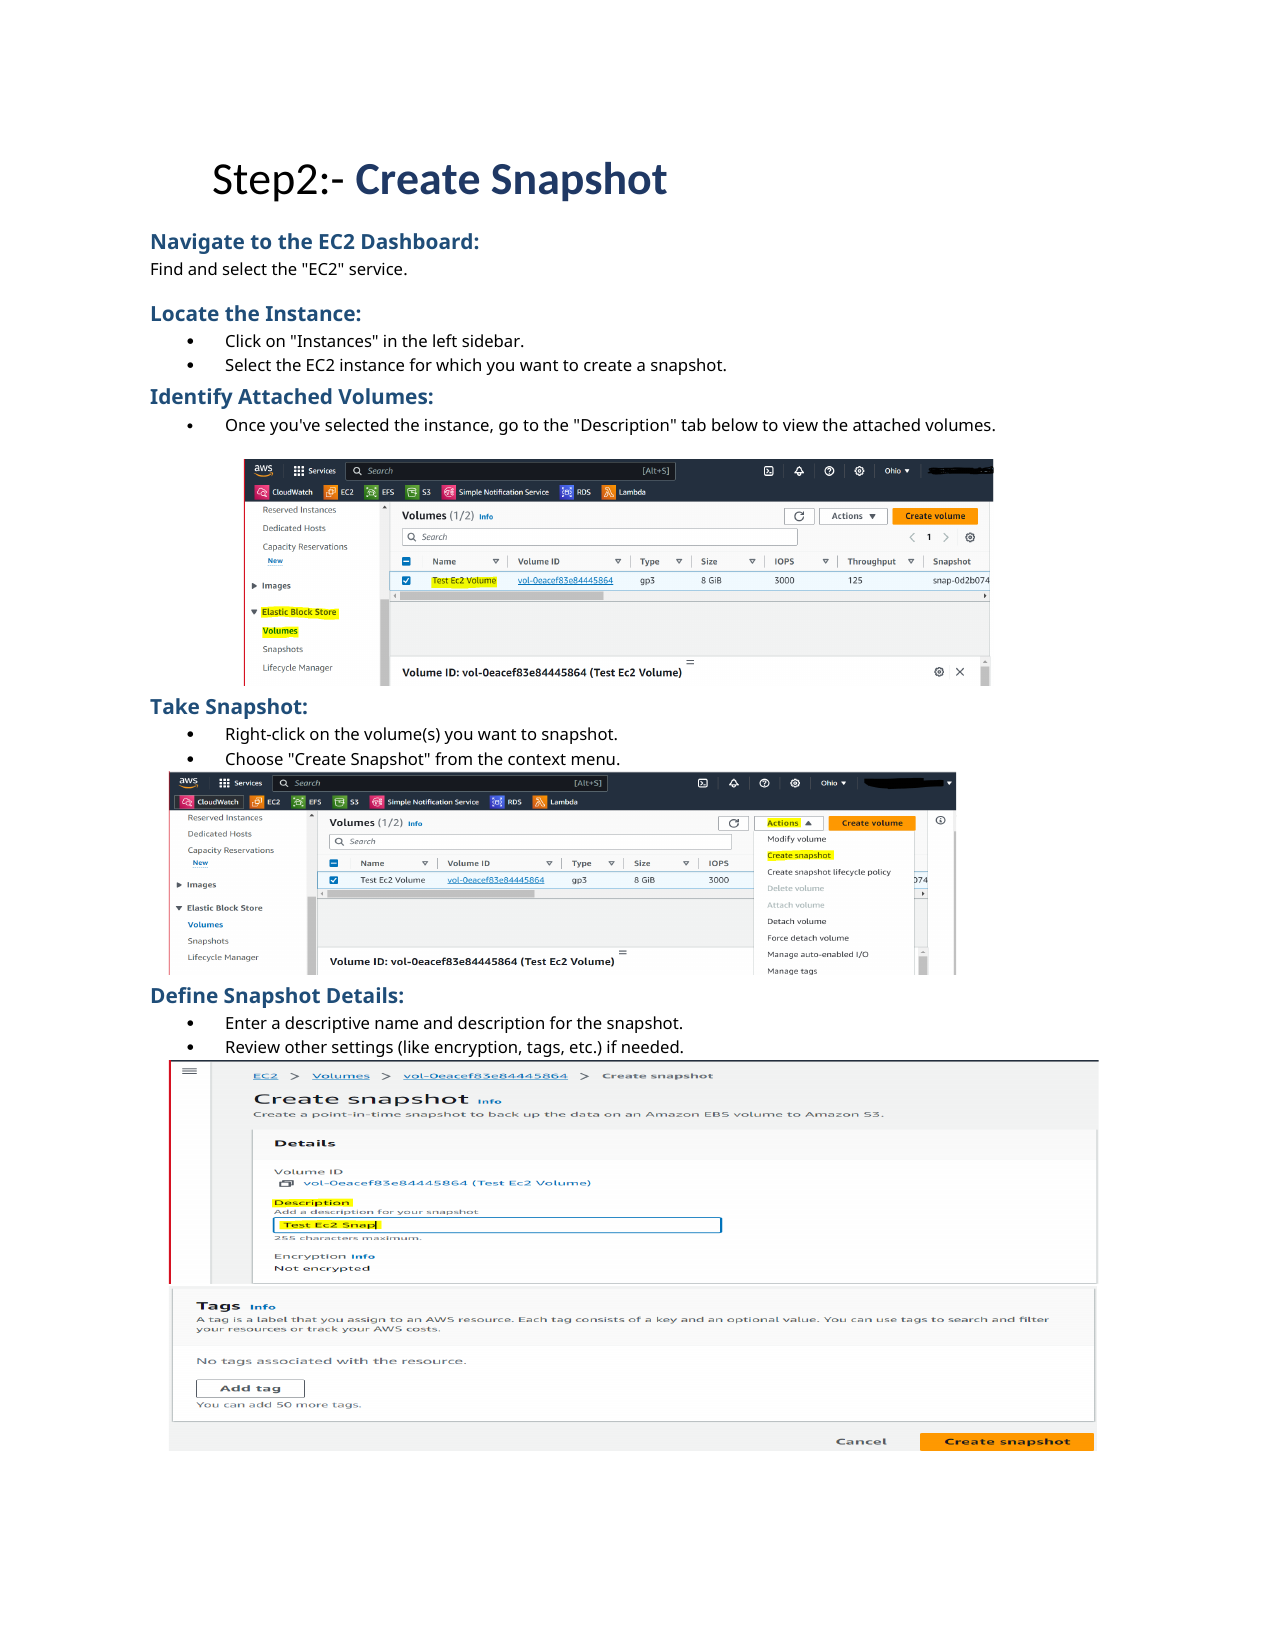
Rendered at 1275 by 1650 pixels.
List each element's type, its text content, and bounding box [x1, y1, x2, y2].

subtitle Take Snapshot: [150, 692, 1125, 720]
subtitle Define Snapshot Details: [150, 981, 1125, 1009]
list Enter a descriptive name and description for the snapshot. [187, 1012, 1125, 1034]
list Choose "Create Snapshot" from the context menu. [187, 747, 1125, 770]
list Click on "Instances" in the left sidebar. [187, 329, 1125, 352]
text Step2:- Create Snapshot [150, 150, 1125, 206]
list Right-click on the volume(s) you want to snapshot. [187, 723, 1125, 745]
list Review other settings (like encryption, tags, etc.) if needed. [187, 1036, 1125, 1059]
list Select the EC2 instance for which you want to create a snapshot. [187, 354, 1125, 377]
subtitle Locate the Instance: [150, 299, 1125, 327]
text Find and select the "EC2" service. [150, 258, 1125, 280]
subtitle Identify Attached Volumes: [150, 382, 1125, 411]
list Once you've selected the instance, go to the "Description" tab below to view the attached volumes. [187, 413, 1125, 436]
subtitle Navigate to the EC2 Dashboard: [150, 227, 1125, 255]
